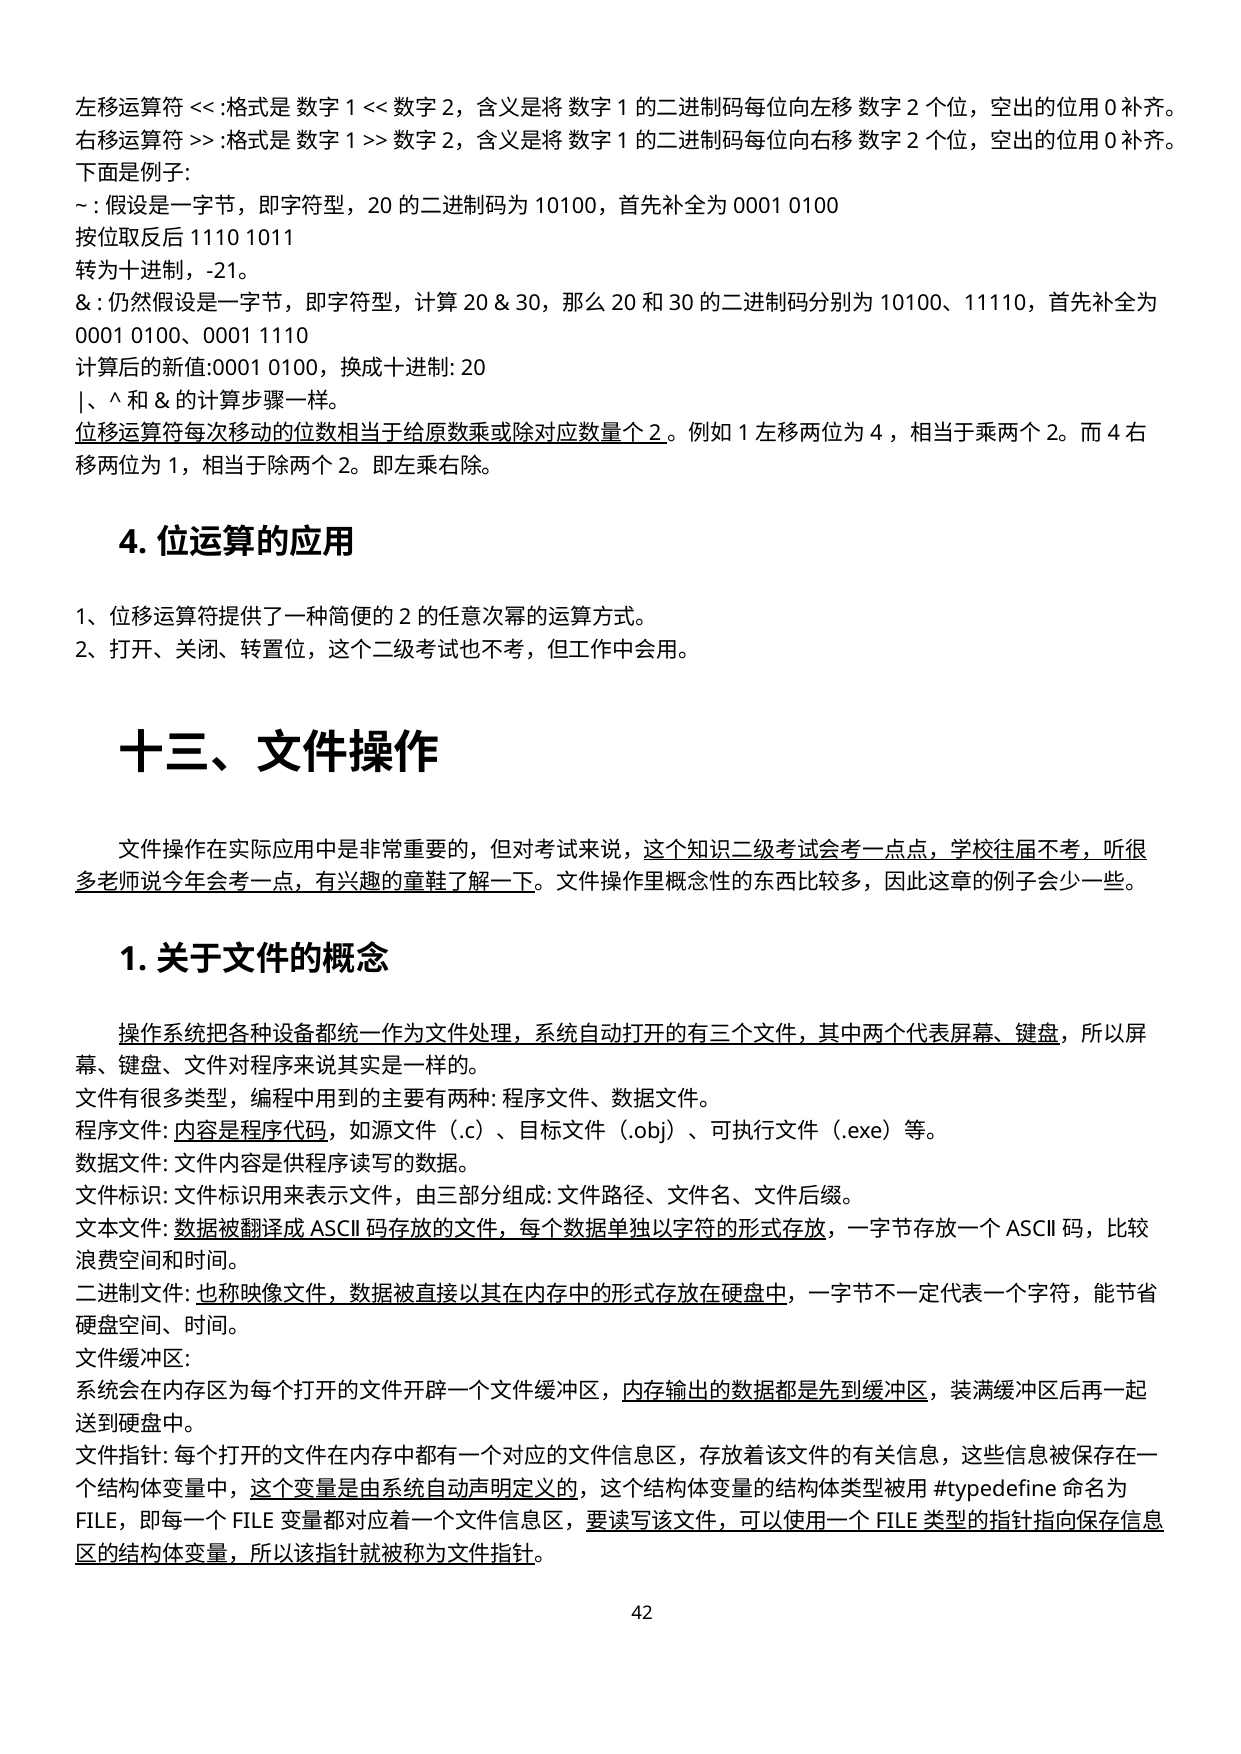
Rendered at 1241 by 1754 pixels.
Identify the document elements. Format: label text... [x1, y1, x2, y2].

text 1、位移运算符提供了一种简便的 2 的任意次幂的运算方式。 [75, 599, 1165, 631]
text 文件标识: 文件标识用来表示文件，由三部分组成: 文件路径、文件名、文件后缀。 [75, 1178, 1165, 1210]
text 计算后的新值:0001 0100，换成十进制: 20 [75, 350, 1165, 382]
text & : 仍然假设是一字节，即字符型，计算 20 & 30，那么 20 和 30 的二进制码分别为 10100、11110，首先补全为 0001 0100、0001 1110 [75, 285, 1165, 350]
subtitle 4. 位运算的应用 [75, 507, 1165, 572]
text |、^ 和 & 的计算步骤一样。 [75, 382, 1165, 415]
subtitle 十三、文件操作 [75, 699, 1165, 797]
text 下面是例子: [75, 155, 1165, 187]
text 操作系统把各种设备都统一作为文件处理，系统自动打开的有三个文件，其中两个代表屏幕、键盘，所以屏幕、键盘、文件对程序来说其实是一样的。 [75, 1015, 1165, 1080]
text 文件操作在实际应用中是非常重要的，但对考试来说，这个知识二级考试会考一点点，学校往届不考，听很多老师说今年会考一点，有兴趣的童鞋了解一下。文件操作里概念性的东西比较多，因此这章的例子会少一些。 [75, 831, 1165, 896]
text 文件指针: 每个打开的文件在内存中都有一个对应的文件信息区，存放着该文件的有关信息，这些信息被保存在一个结构体变量中，这个变量是由系统自动声明定义的，这个结构体变量的结构体类型被用 #typedefine 命名为 FILE，即每一个 FILE 变量都对应着一个文件信息区，要读写该文件，可以使用一个 FILE 类型的指针指向保存信息区的结构体变量，所以该指针就被称为文件指针。 [75, 1438, 1165, 1568]
text 文件缓冲区: [75, 1340, 1165, 1373]
text 右移运算符 >> :格式是 数字1 >> 数字2，含义是将 数字1 的二进制码每位向右移 数字2 个位，空出的位用0补齐。 [75, 122, 1165, 155]
text 文本文件: 数据被翻译成 ASCⅡ 码存放的文件，每个数据单独以字符的形式存放，一字节存放一个 ASCⅡ 码，比较浪费空间和时间。 [75, 1210, 1165, 1275]
text ~ : 假设是一字节，即字符型，20 的二进制码为 10100，首先补全为 0001 0100 [75, 187, 1165, 220]
text 程序文件: 内容是程序代码，如源文件（.c）、目标文件（.obj）、可执行文件（.exe）等。 [75, 1113, 1165, 1145]
subtitle 1. 关于文件的概念 [75, 923, 1165, 988]
text 文件有很多类型，编程中用到的主要有两种: 程序文件、数据文件。 [75, 1080, 1165, 1113]
text 数据文件: 文件内容是供程序读写的数据。 [75, 1145, 1165, 1178]
text 转为十进制，-21。 [75, 252, 1165, 285]
text 左移运算符 << :格式是 数字1 << 数字2，含义是将 数字1 的二进制码每位向左移 数字2 个位，空出的位用0补齐。 [75, 90, 1165, 122]
text 2、打开、关闭、转置位，这个二级考试也不考，但工作中会用。 [75, 631, 1165, 664]
text 位移运算符每次移动的位数相当于给原数乘或除对应数量个 2 。例如 1 左移两位为 4 ，相当于乘两个 2。而 4 右移两位为 1，相当于除两个 2。即左乘右除。 [75, 415, 1165, 480]
text 二进制文件: 也称映像文件，数据被直接以其在内存中的形式存放在硬盘中，一字节不一定代表一个字符，能节省硬盘空间、时间。 [75, 1275, 1165, 1340]
text 系统会在内存区为每个打开的文件开辟一个文件缓冲区，内存输出的数据都是先到缓冲区，装满缓冲区后再一起送到硬盘中。 [75, 1373, 1165, 1438]
text 按位取反后 1110 1011 [75, 220, 1165, 252]
